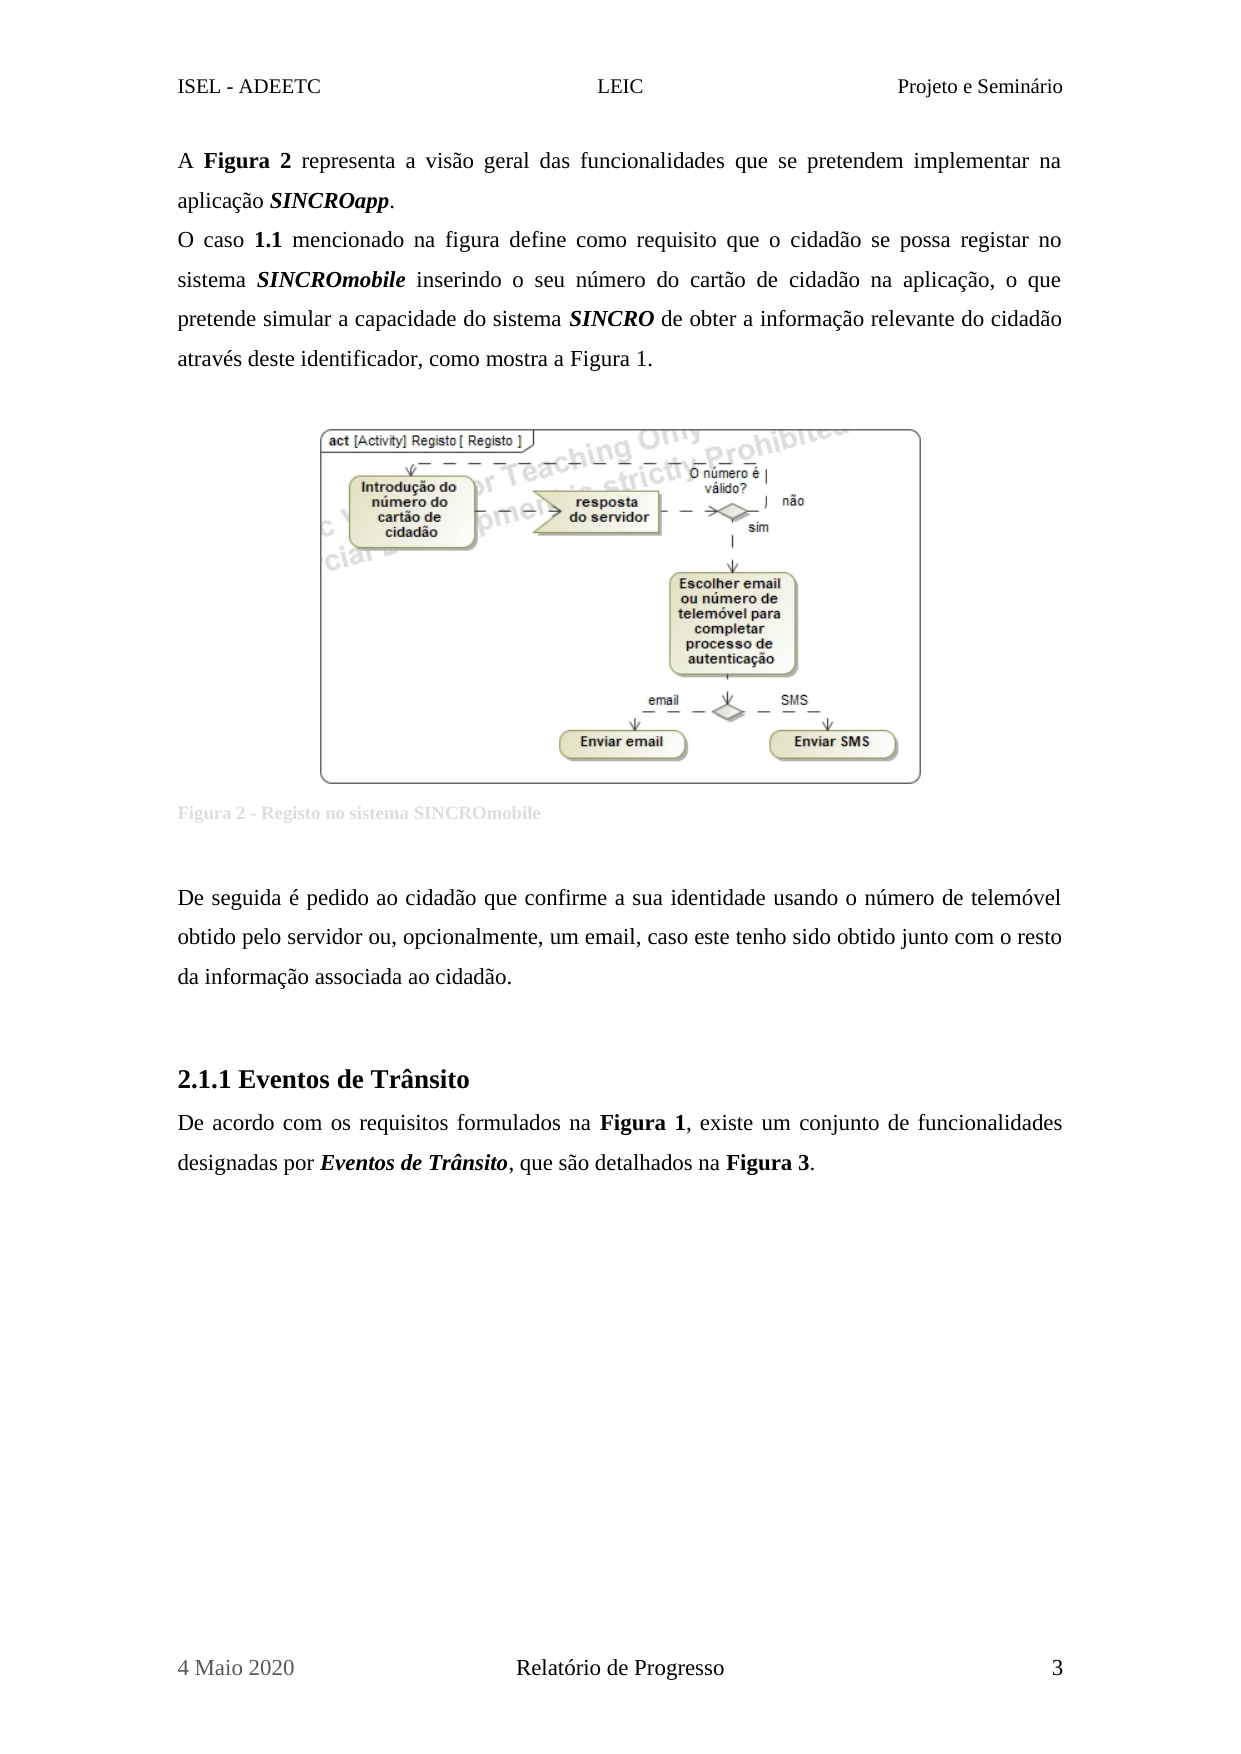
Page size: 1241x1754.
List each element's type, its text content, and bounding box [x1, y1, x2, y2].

picture [314, 423, 926, 789]
text De acordo com os requisitos formulados na Figura 1, existe um conjunto de funcionalidades designadas por Eventos de Trânsito, que são detalhados na Figura 3. [177, 1109, 1063, 1175]
text A Figura 2 representa a visão geral das funcionalidades que se pretendem implementar na aplicação SINCROapp. [177, 148, 1063, 213]
text Figura 2 - Registo no sistema SINCROmobile [177, 802, 1063, 824]
text O caso 1.1 mencionado na figura define como requisito que o cidadão se possa registar no sistema SINCROmobile inserindo o seu número do cartão de cidadão na aplicação, o que pretende simular a capacidade do sistema SINCRO de obter a informação relevante do cidadão através deste identificador, como mostra a Figura 1. [177, 227, 1063, 371]
text De seguida é pedido ao cidadão que confirme a sua identidade usando o número de telemóvel obtido pelo servidor ou, opcionalmente, um email, caso este tenho sido obtido junto com o resto da informação associada ao cidadão. [177, 884, 1063, 989]
subtitle 2.1.1 Eventos de Trânsito [177, 1063, 1063, 1094]
